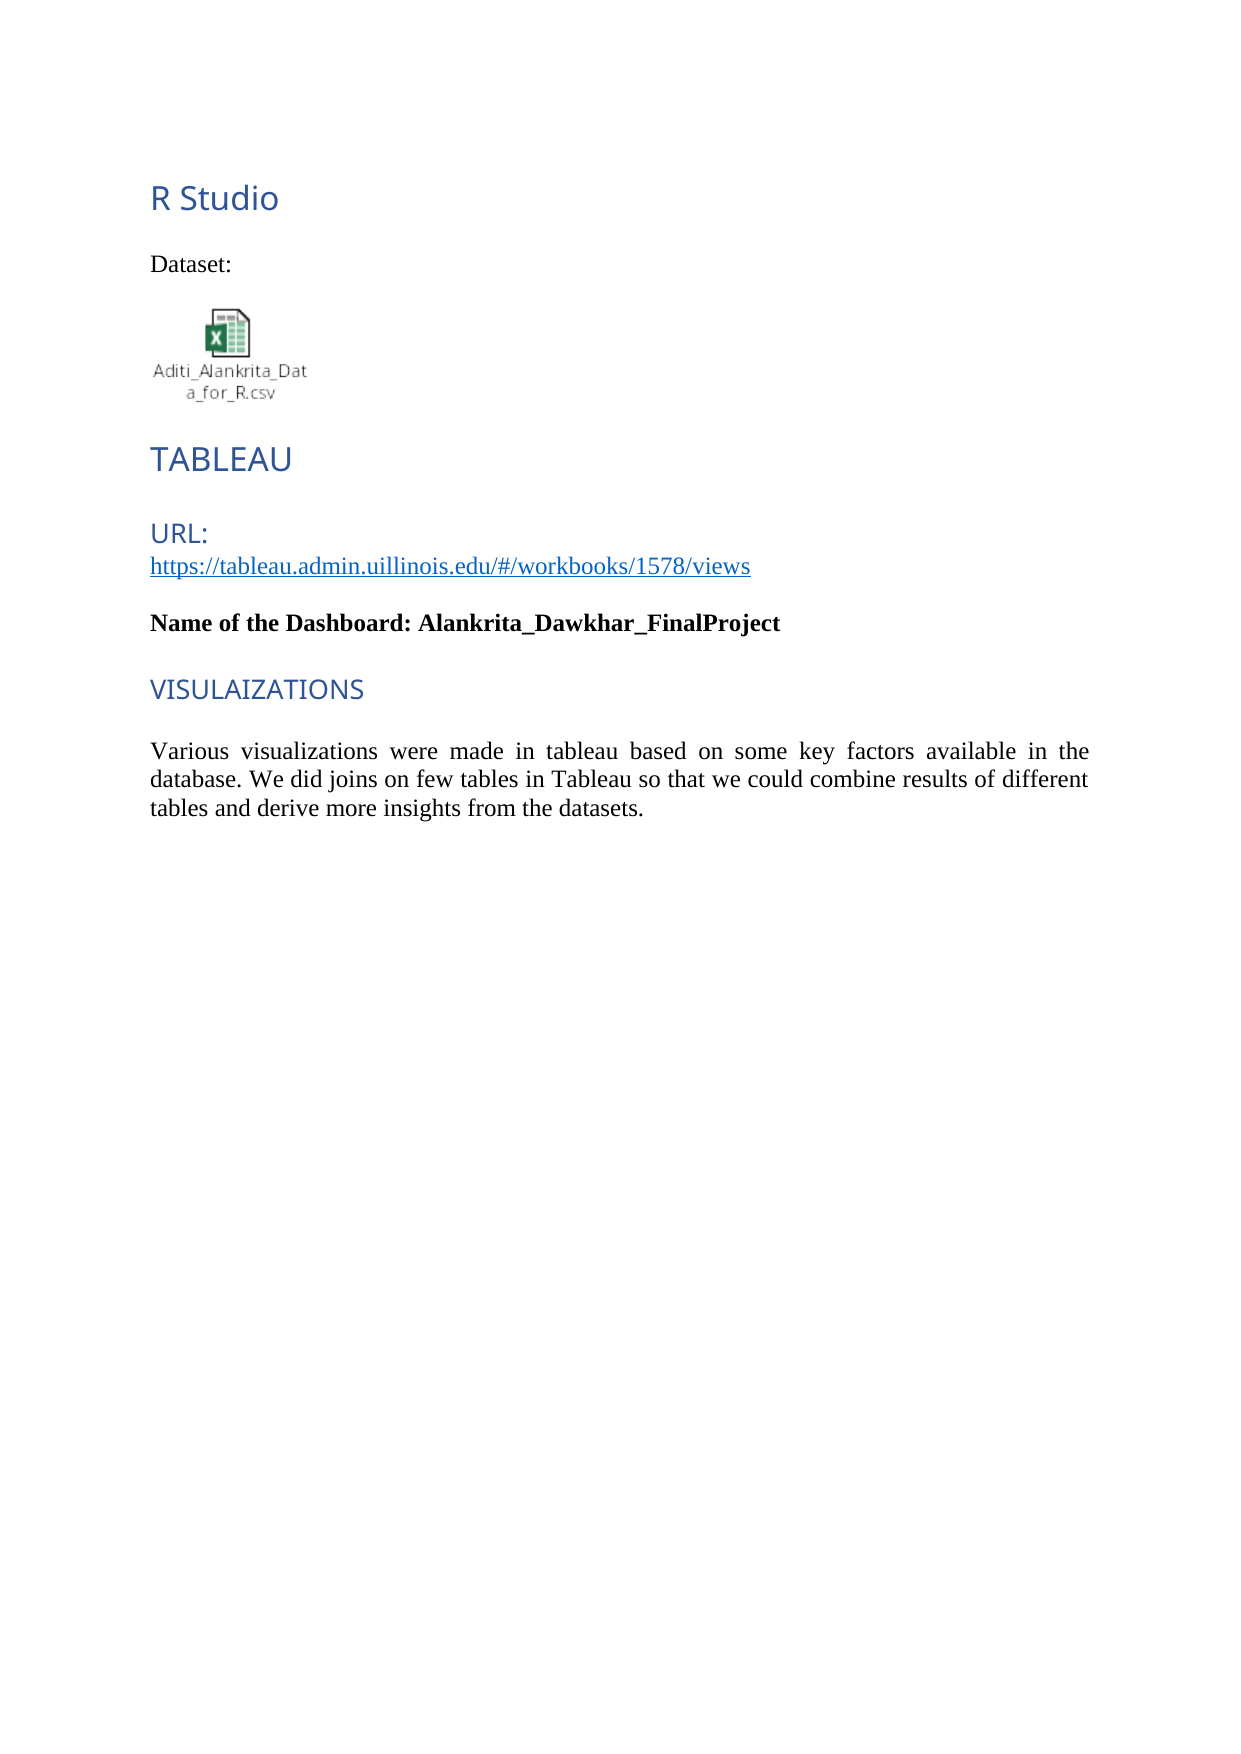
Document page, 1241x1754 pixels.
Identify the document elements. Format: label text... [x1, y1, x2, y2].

text https://tableau.admin.uillinois.edu/#/workbooks/1578/views [150, 551, 1090, 580]
subtitle R Studio [150, 175, 1090, 220]
subtitle URL: [150, 514, 1090, 551]
subtitle VISULAIZATIONS [150, 670, 1090, 707]
text Various visualizations were made in tableau based on some key factors available in the database. We did joins on few tables in Tableau so that we could combine results of different tables and derive more insights from the datasets. [150, 736, 1090, 822]
subtitle TABLEAU [150, 436, 1090, 481]
text Dataset: [150, 249, 1090, 278]
text Name of the Dashboard: Alankrita_Dawkhar_FinalProject [150, 608, 1090, 637]
